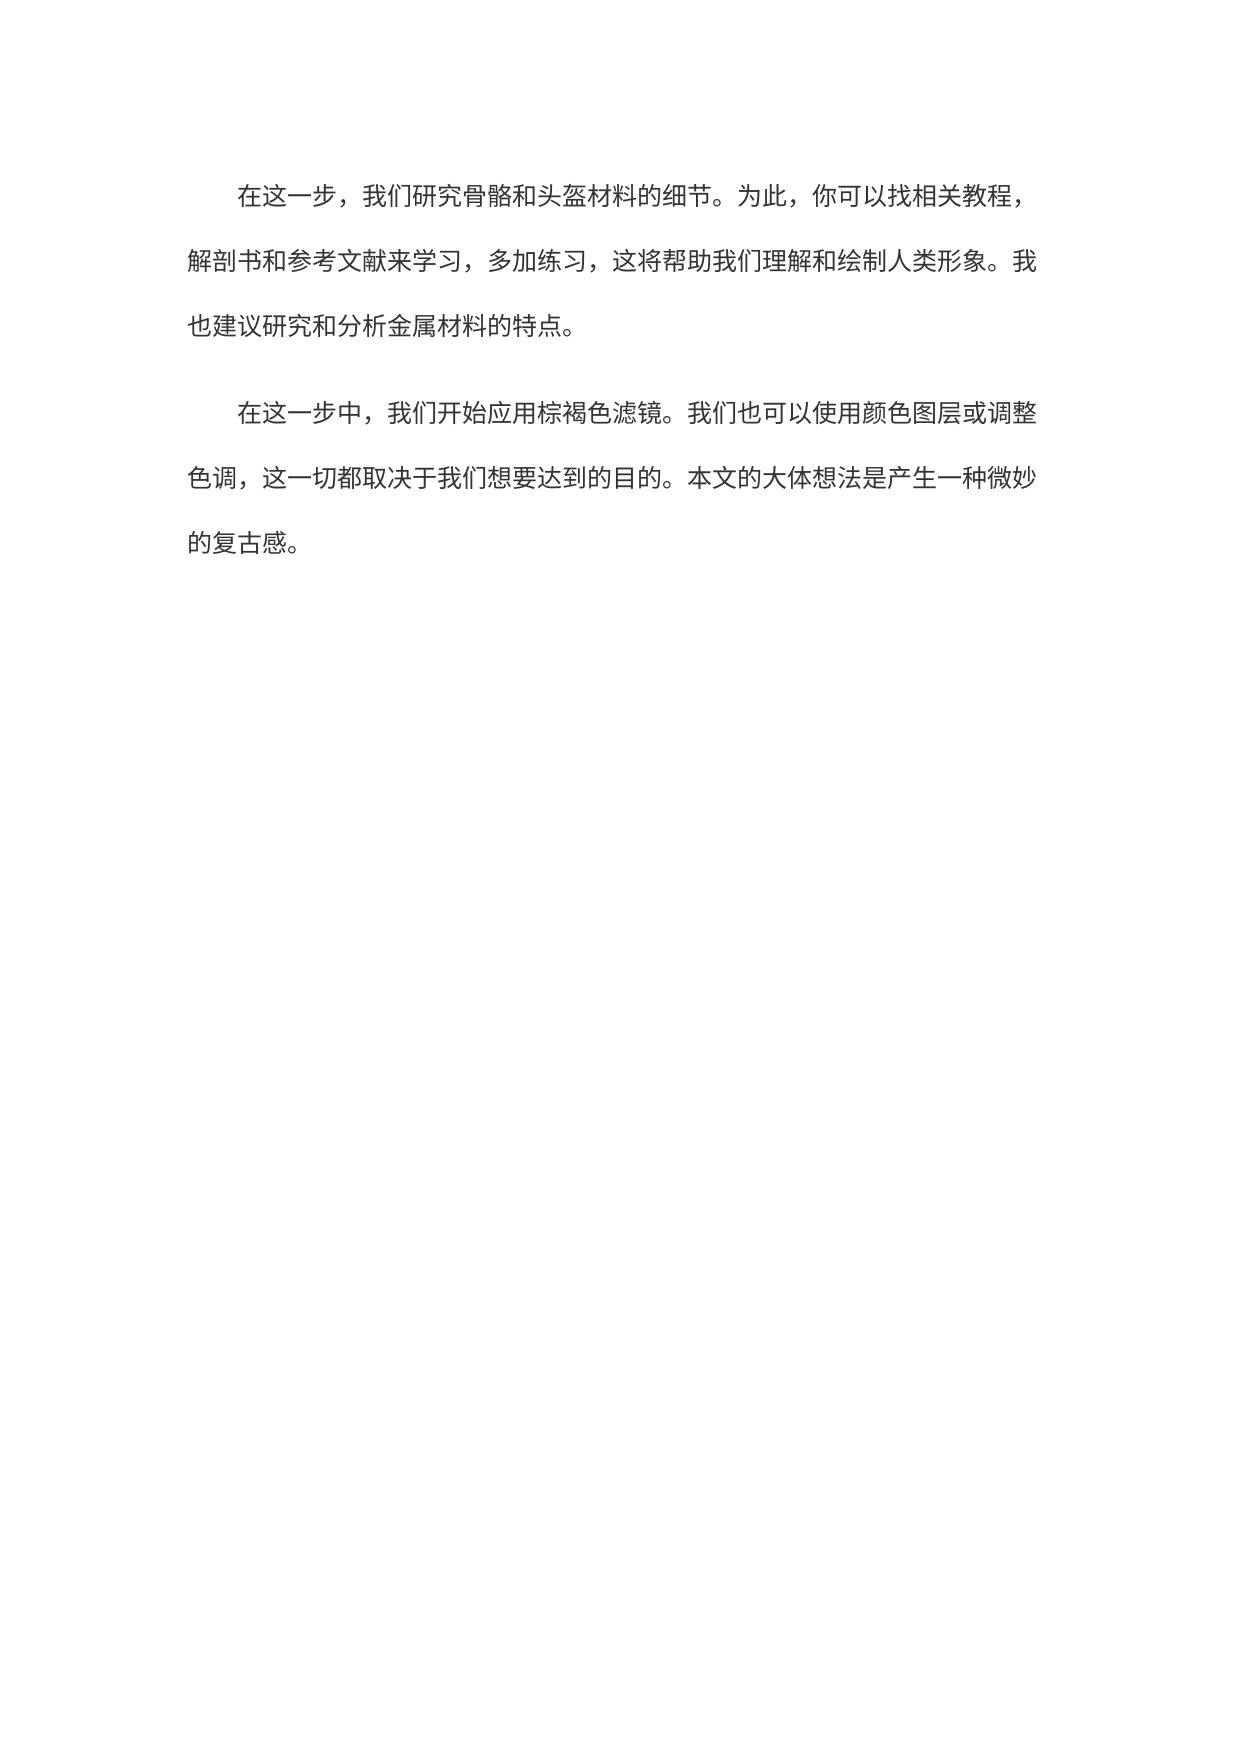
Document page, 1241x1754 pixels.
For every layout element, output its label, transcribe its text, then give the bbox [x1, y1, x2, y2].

text 在这一步中，我们开始应用棕褐色滤镜。我们也可以使用颜色图层或调整色调，这一切都取决于我们想要达到的目的。本文的大体想法是产生一种微妙的复古感。 [187, 379, 1053, 574]
text 在这一步，我们研究骨骼和头盔材料的细节。为此，你可以找相关教程，解剖书和参考文献来学习，多加练习，这将帮助我们理解和绘制人类形象。我也建议研究和分析金属材料的特点。 [187, 162, 1053, 357]
